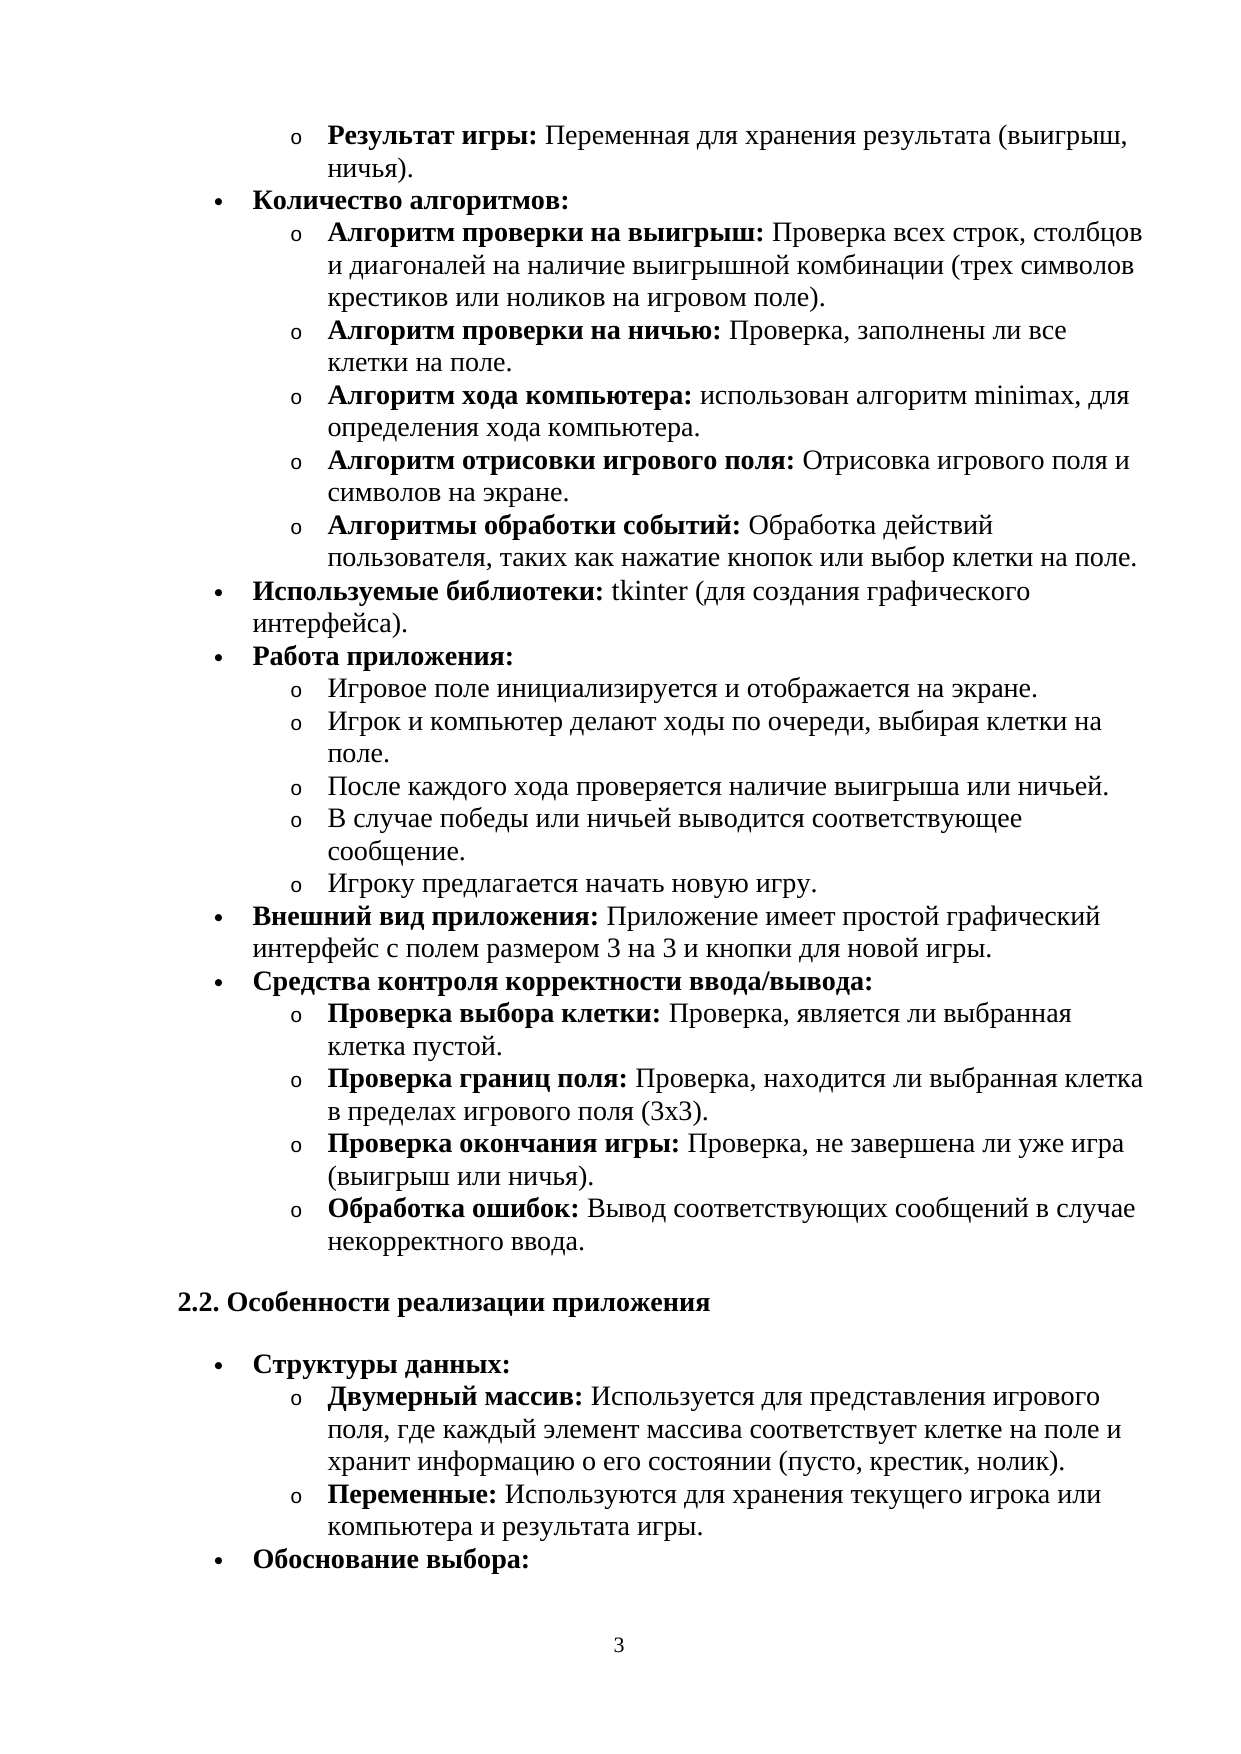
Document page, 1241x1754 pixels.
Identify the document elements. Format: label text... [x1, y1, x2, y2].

list Структуры данных: [215, 1347, 1152, 1379]
list Алгоритм отрисовки игрового поля: Отрисовка игрового поля и символов на экране. [290, 443, 1152, 508]
list В случае победы или ничьей выводится соответствующее сообщение. [290, 801, 1152, 866]
list Переменные: Используются для хранения текущего игрока или компьютера и результата игры. [290, 1477, 1152, 1542]
text 2.2. Особенности реализации приложения [177, 1285, 1152, 1318]
list Игровое поле инициализируется и отображается на экране. [290, 671, 1152, 704]
list Обработка ошибок: Вывод соответствующих сообщений в случае некорректного ввода. [290, 1191, 1152, 1256]
list Используемые библиотеки: tkinter (для создания графического интерфейса). [215, 573, 1152, 639]
list Проверка окончания игры: Проверка, не завершена ли уже игра (выигрыш или ничья). [290, 1126, 1152, 1191]
list После каждого хода проверяется наличие выигрыша или ничьей. [290, 769, 1152, 801]
list Средства контроля корректности ввода/вывода: [215, 964, 1152, 996]
list Алгоритмы обработки событий: Обработка действий пользователя, таких как нажатие кнопок или выбор клетки на поле. [290, 508, 1152, 573]
list Проверка выбора клетки: Проверка, является ли выбранная клетка пустой. [290, 996, 1152, 1061]
list Количество алгоритмов: [215, 183, 1152, 216]
list Результат игры: Переменная для хранения результата (выигрыш, ничья). [290, 118, 1152, 183]
list Алгоритм хода компьютера: использован алгоритм minimax, для определения хода компьютера. [290, 378, 1152, 443]
list Внешний вид приложения: Приложение имеет простой графический интерфейс с полем размером 3 на 3 и кнопки для новой игры. [215, 899, 1152, 964]
list Двумерный массив: Используется для представления игрового поля, где каждый элемент массива соответствует клетке на поле и хранит информацию о его состоянии (пусто, крестик, нолик). [290, 1379, 1152, 1477]
list Игрок и компьютер делают ходы по очереди, выбирая клетки на поле. [290, 704, 1152, 769]
list Проверка границ поля: Проверка, находится ли выбранная клетка в пределах игрового поля (3x3). [290, 1061, 1152, 1126]
list Работа приложения: [215, 639, 1152, 671]
list Обоснование выбора: [215, 1542, 1152, 1574]
list Алгоритм проверки на ничью: Проверка, заполнены ли все клетки на поле. [290, 313, 1152, 378]
list Игроку предлагается начать новую игру. [290, 866, 1152, 899]
list Алгоритм проверки на выигрыш: Проверка всех строк, столбцов и диагоналей на наличие выигрышной комбинации (трех символов крестиков или ноликов на игровом поле). [290, 216, 1152, 313]
